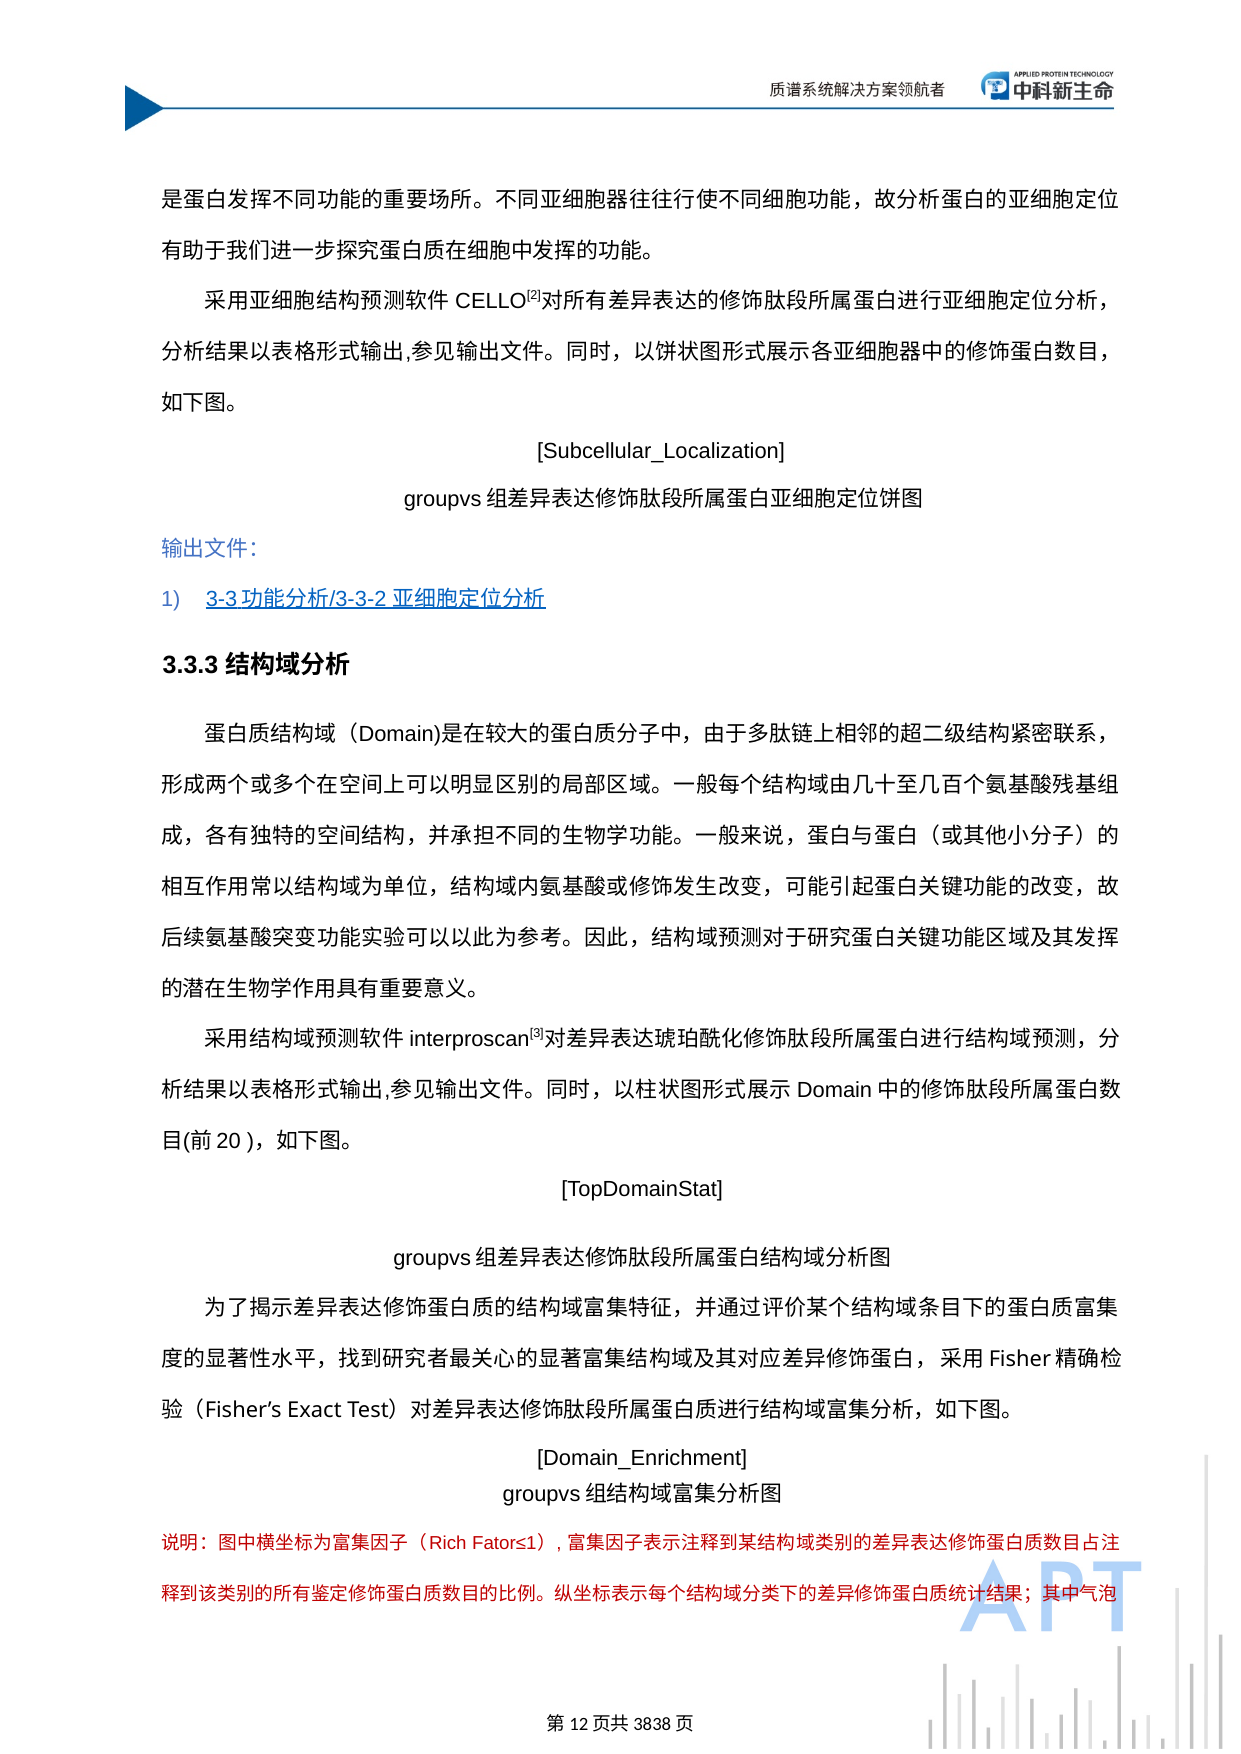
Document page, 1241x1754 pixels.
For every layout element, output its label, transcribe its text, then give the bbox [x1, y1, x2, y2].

list groupvs组差异表达修饰肽段所属蛋白亚细胞定位饼图 [161, 480, 1122, 514]
subtitle 3.3.3 结构域分析 [118, 629, 1122, 697]
picture [0, 1450, 1241, 1749]
text groupvs组差异表达修饰肽段所属蛋白结构域分析图 [162, 1239, 1122, 1273]
list 为了揭示差异表达修饰蛋白质的结构域富集特征，并通过评价某个结构域条目下的蛋白质富集度的显著性水平，找到研究者最关心的显著富集结构域及其对应差异修饰蛋白，采用Fisher精确检验（Fisher’s Exact Test）对差异表达修饰肽段所属蛋白质进行结构域富集分析，如下图。 [161, 1289, 1122, 1425]
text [161, 130, 1122, 266]
text [TopDomainStat] [118, 1171, 1122, 1205]
text [Domain_Enrichment] [118, 1441, 1122, 1475]
picture [125, 8, 1123, 135]
text 输出文件： [161, 529, 1122, 563]
text 蛋白质结构域（Domain)是在较大的蛋白质分子中，由于多肽链上相邻的超二级结构紧密联系，形成两个或多个在空间上可以明显区别的局部区域。一般每个结构域由几十至几百个氨基酸残基组成，各有独特的空间结构，并承担不同的生物学功能。一般来说，蛋白与蛋白（或其他小分子）的相互作用常以结构域为单位，结构域内氨基酸或修饰发生改变，可能引起蛋白关键功能的改变，故后续氨基酸突变功能实验可以以此为参考。因此，结构域预测对于研究蛋白关键功能区域及其发挥的潜在生物学作用具有重要意义。 [161, 715, 1122, 1004]
text 采用结构域预测软件interproscan[3]对差异表达琥珀酰化修饰肽段所属蛋白进行结构域预测，分析结果以表格形式输出,参见输出文件。同时，以柱状图形式展示Domain中的修饰肽段所属蛋白数目(前20 )，如下图。 [161, 1020, 1122, 1156]
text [161, 1524, 1122, 1609]
text 采用亚细胞结构预测软件CELLO[2]对所有差异表达的修饰肽段所属蛋白进行亚细胞定位分析，分析结果以表格形式输出,参见输出文件。同时，以饼状图形式展示各亚细胞器中的修饰蛋白数目，如下图。 [161, 282, 1122, 417]
text 1) 3-3功能分析/3-3-2 亚细胞定位分析 [161, 579, 1122, 613]
text [Subcellular_Localization] [199, 433, 1122, 467]
text groupvs组结构域富集分析图 [162, 1475, 1122, 1509]
